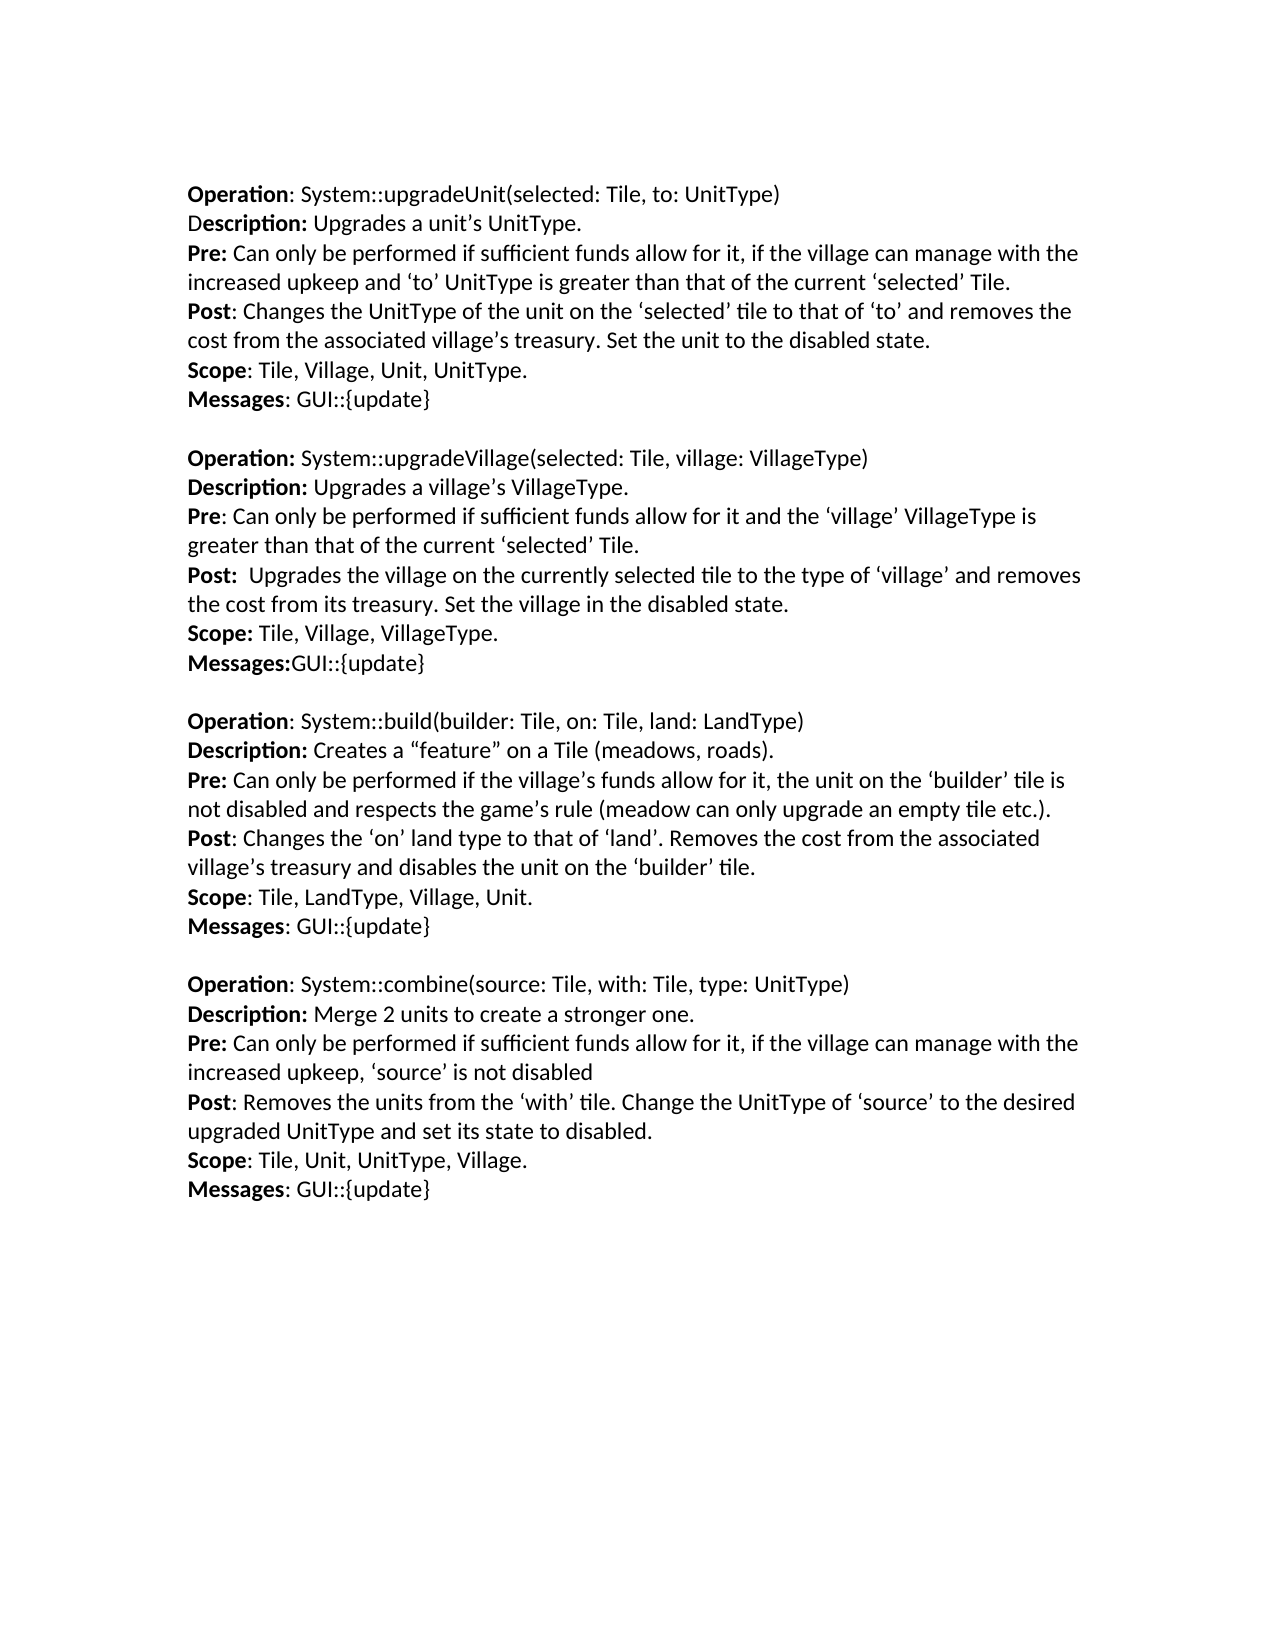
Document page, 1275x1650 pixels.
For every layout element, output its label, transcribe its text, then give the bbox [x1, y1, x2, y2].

text Operation: System::combine(source: Tile, with: Tile, type: UnitType) [187, 969, 1087, 999]
text Operation: System::upgradeVillage(selected: Tile, village: VillageType) [187, 443, 1087, 472]
text Messages: GUI::{update} [187, 1174, 1087, 1204]
text Post: Upgrades the village on the currently selected tile to the type of ‘village’ and removes the cost from its treasury. Set the village in the disabled state. [187, 560, 1087, 618]
text Post: Changes the UnitType of the unit on the ‘selected’ tile to that of ‘to’ and removes the cost from the associated village’s treasury. Set the unit to the disabled state. [187, 296, 1087, 355]
text Description: Upgrades a village’s VillageType. [187, 472, 1087, 501]
text Pre: Can only be performed if the village’s funds allow for it, the unit on the ‘builder’ tile is not disabled and respects the game’s rule (meadow can only upgrade an empty tile etc.). [187, 765, 1087, 823]
text Post: Changes the ‘on’ land type to that of ‘land’. Removes the cost from the associated village’s treasury and disables the unit on the ‘builder’ tile. [187, 823, 1087, 882]
text Pre: Can only be performed if sufficient funds allow for it and the ‘village’ VillageType is greater than that of the current ‘selected’ Tile. [187, 501, 1087, 560]
text Scope: Tile, Village, Unit, UnitType. [187, 355, 1087, 384]
text Description: Upgrades a unit’s UnitType. [187, 208, 1087, 238]
text Scope: Tile, Village, VillageType. [187, 618, 1087, 648]
text Messages: GUI::{update} [187, 911, 1087, 940]
text Scope: Tile, LandType, Village, Unit. [187, 882, 1087, 911]
text Description: Creates a “feature” on a Tile (meadows, roads). [187, 735, 1087, 765]
text Operation: System::upgradeUnit(selected: Tile, to: UnitType) [187, 179, 1087, 208]
text Messages: GUI::{update} [187, 384, 1087, 413]
text Description: Merge 2 units to create a stronger one. [187, 999, 1087, 1028]
text Post: Removes the units from the ‘with’ tile. Change the UnitType of ‘source’ to the desired upgraded UnitType and set its state to disabled. [187, 1087, 1087, 1145]
text Messages:GUI::{update} [187, 648, 1087, 677]
text Pre: Can only be performed if sufficient funds allow for it, if the village can manage with the increased upkeep, ‘source’ is not disabled [187, 1028, 1087, 1087]
text Operation: System::build(builder: Tile, on: Tile, land: LandType) [187, 706, 1087, 735]
text Scope: Tile, Unit, UnitType, Village. [187, 1145, 1087, 1174]
text Pre: Can only be performed if sufficient funds allow for it, if the village can manage with the increased upkeep and ‘to’ UnitType is greater than that of the current ‘selected’ Tile. [187, 238, 1087, 296]
